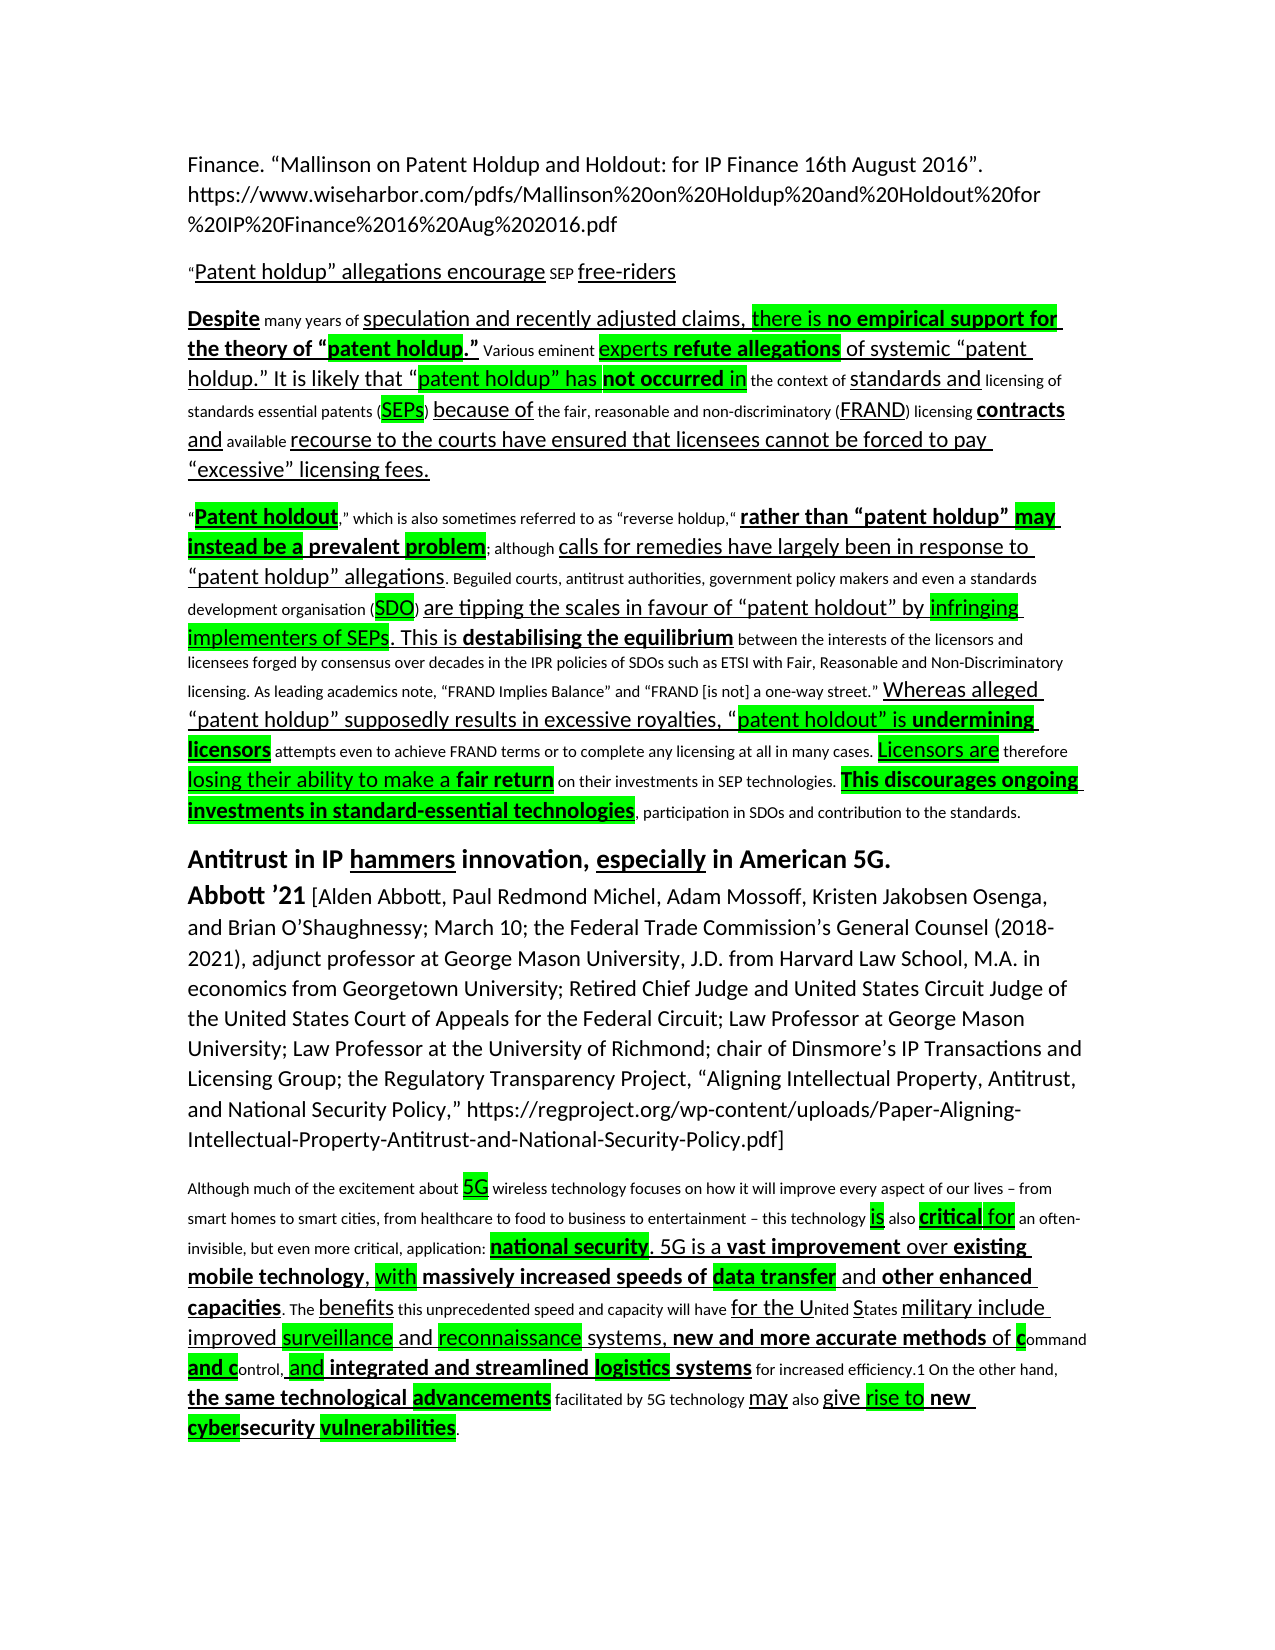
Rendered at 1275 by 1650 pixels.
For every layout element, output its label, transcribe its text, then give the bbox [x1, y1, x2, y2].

text “Patent holdup” allegations encourage SEP free-riders [187, 257, 1087, 285]
text “Patent holdout,” which is also sometimes referred to as “reverse holdup,“ rather than “patent holdup” may instead be a prevalent problem; although calls for remedies have largely been in response to “patent holdup” allegations. Beguiled courts, antitrust authorities, government policy makers and even a standards development organisation (SDO) are tipping the scales in favour of “patent holdout” by infringing implementers of SEPs. This is destabilising the equilibrium between the interests of the licensors and licensees forged by consensus over decades in the IPR policies of SDOs such as ETSI with Fair, Reasonable and Non-Discriminatory licensing. As leading academics note, “FRAND Implies Balance” and “FRAND [is not] a one-way street.” Whereas alleged “patent holdup” supposedly results in excessive royalties, “patent holdout” is undermining licensors attempts even to achieve FRAND terms or to complete any licensing at all in many cases. Licensors are therefore losing their ability to make a fair return on their investments in SEP technologies. This discourages ongoing investments in standard-essential technologies, participation in SDOs and contribution to the standards. [187, 502, 1087, 824]
text Although much of the excitement about 5G wireless technology focuses on how it will improve every aspect of our lives – from smart homes to smart cities, from healthcare to food to business to entertainment – this technology is also critical for an often-invisible, but even more critical, application: national security. 5G is a vast improvement over existing mobile technology, with massively increased speeds of data transfer and other enhanced capacities. The benefits this unprecedented speed and capacity will have for the United States military include improved surveillance and reconnaissance systems, new and more accurate methods of command and control, and integrated and streamlined logistics systems for increased efficiency.1 On the other hand, the same technological advancements facilitated by 5G technology may also give rise to new cybersecurity vulnerabilities. [187, 1172, 1087, 1442]
text Abbott ’21 [Alden Abbott, Paul Redmond Michel, Adam Mossoff, Kristen Jakobsen Osenga, and Brian O’Shaughnessy; March 10; the Federal Trade Commission’s General Counsel (2018-2021), adjunct professor at George Mason University, J.D. from Harvard Law School, M.A. in economics from Georgetown University; Retired Chief Judge and United States Circuit Judge of the United States Court of Appeals for the Federal Circuit; Law Professor at George Mason University; Law Professor at the University of Richmond; chair of Dinsmore’s IP Transactions and Licensing Group; the Regulatory Transparency Project, “Aligning Intellectual Property, Antitrust, and National Security Policy,” https://regproject.org/wp-content/uploads/Paper-Aligning-Intellectual-Property-Antitrust-and-National-Security-Policy.pdf] [187, 878, 1087, 1153]
subtitle Antitrust in IP hammers innovation, especially in American 5G. [187, 843, 1087, 876]
text Despite many years of speculation and recently adjusted claims, there is no empirical support for the theory of “patent holdup.” Various eminent experts refute allegations of systemic “patent holdup.” It is likely that “patent holdup” has not occurred in the context of standards and licensing of standards essential patents (SEPs) because of the fair, reasonable and non-discriminatory (FRAND) licensing contracts and available recourse to the courts have ensured that licensees cannot be forced to pay “excessive” licensing fees. [187, 304, 1087, 483]
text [187, 150, 1087, 238]
